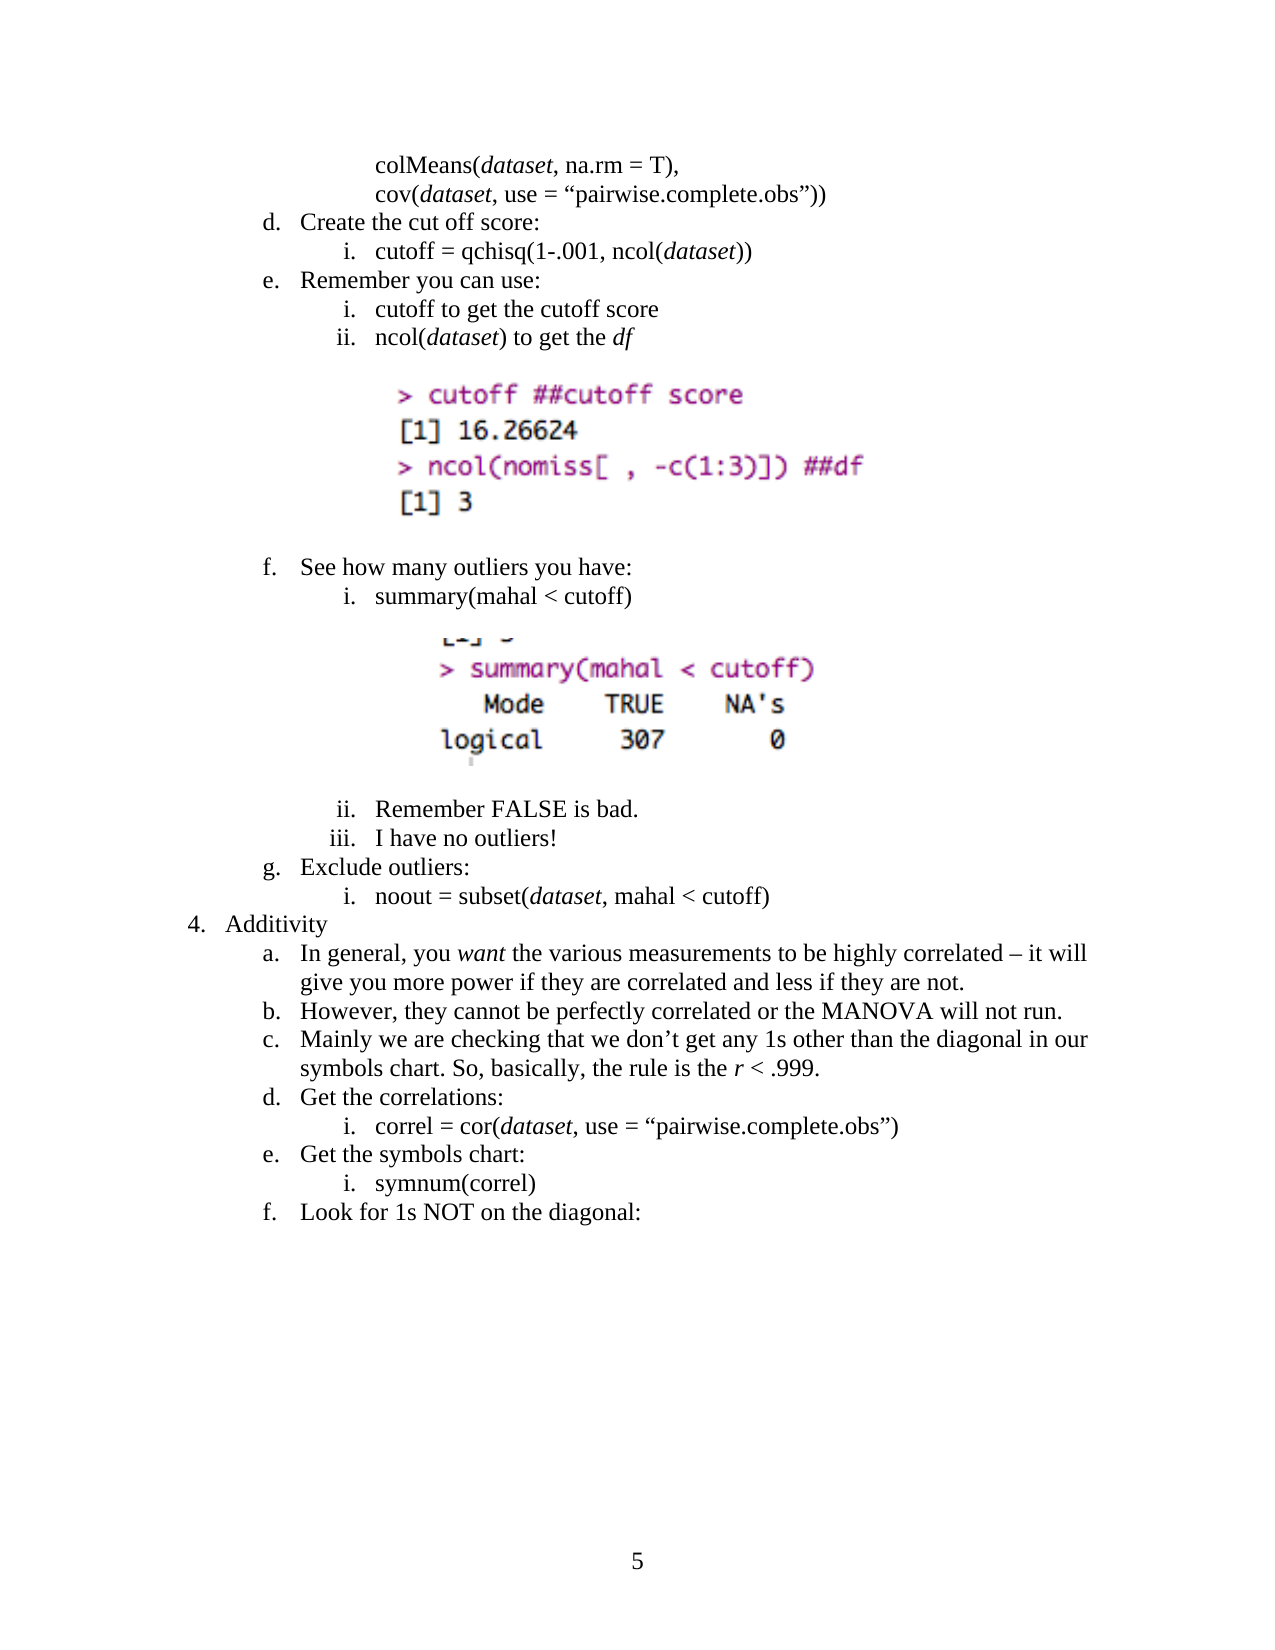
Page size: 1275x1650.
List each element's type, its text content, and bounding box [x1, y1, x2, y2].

list colMeans(dataset, na.rm = T), [375, 150, 1125, 179]
list Exclude outliers: [262, 852, 1125, 881]
list noout = subset(dataset, mahal < cutoff) [356, 881, 1125, 909]
list Create the cut off score: [262, 207, 1125, 236]
list Mainly we are checking that we don’t get any 1s other than the diagonal in our symbols chart. So, basically, the rule is the r < .999. [262, 1024, 1125, 1082]
list cutoff = qchisq(1-.001, ncol(dataset)) [356, 236, 1125, 265]
list In general, you want the various measurements to be highly correlated – it will give you more power if they are correlated and less if they are not. [262, 938, 1125, 996]
list symnum(correl) [356, 1168, 1125, 1197]
list cov(dataset, use = “pairwise.complete.obs”)) [375, 179, 1125, 207]
list Remember you can use: [262, 265, 1125, 294]
list See how many outliers you have: [262, 552, 1125, 581]
list Get the symbols chart: [262, 1139, 1125, 1168]
list ncol(dataset) to get the df [356, 322, 1125, 351]
list Remember FALSE is bad. [356, 794, 1125, 823]
list Additivity [187, 909, 1125, 938]
picture [432, 638, 843, 766]
picture [386, 380, 889, 524]
list correl = cor(dataset, use = “pairwise.complete.obs”) [356, 1111, 1125, 1139]
list cutoff to get the cutoff score [356, 294, 1125, 322]
list I have no outliers! [356, 823, 1125, 852]
list Get the correlations: [262, 1082, 1125, 1111]
list Look for 1s NOT on the diagonal: [262, 1197, 1125, 1226]
list However, they cannot be perfectly correlated or the MANOVA will not run. [262, 996, 1125, 1024]
list summary(mahal < cutoff) [356, 581, 1125, 610]
